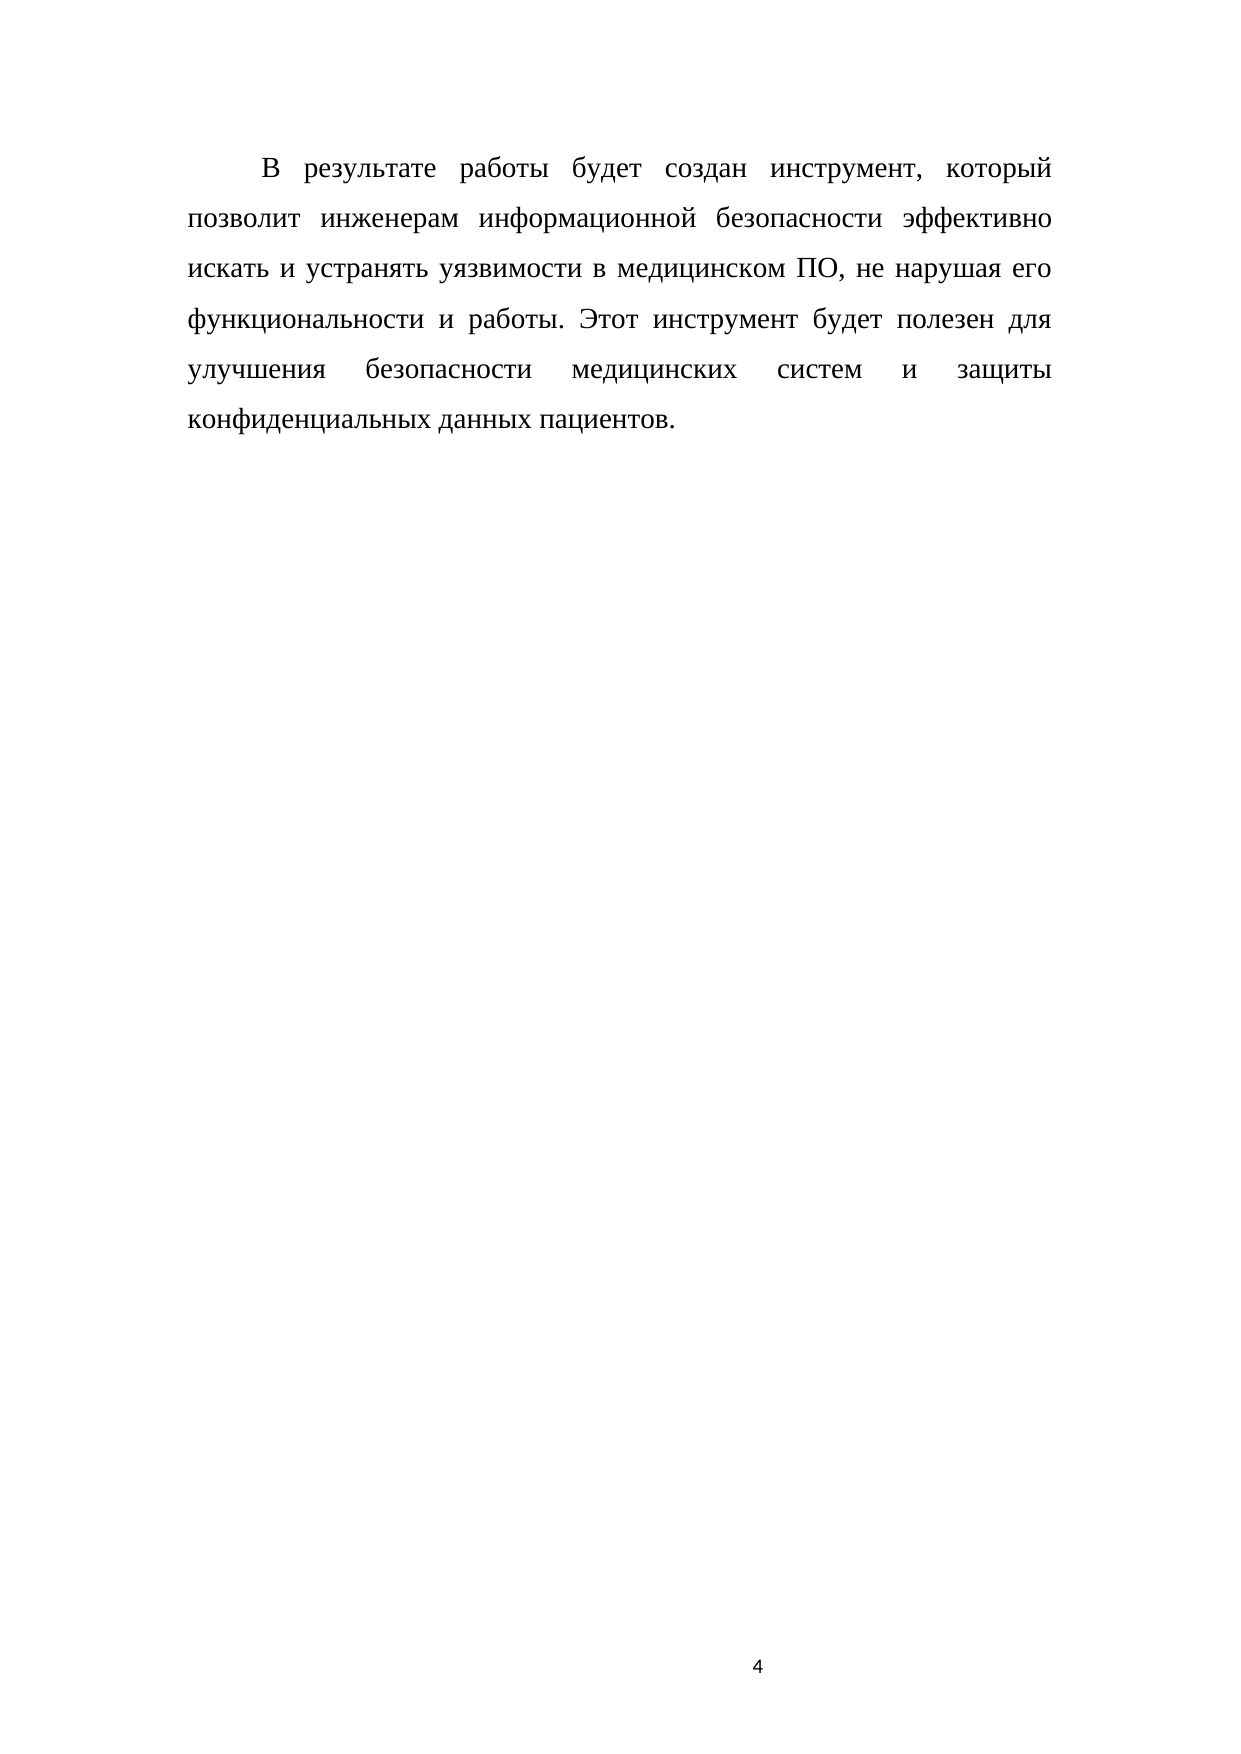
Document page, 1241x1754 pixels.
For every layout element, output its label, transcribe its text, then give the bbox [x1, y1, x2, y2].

text В результате работы будет создан инструмент, который позволит инженерам информационной безопасности эффективно искать и устранять уязвимости в медицинском ПО, не нарушая его функциональности и работы. Этот инструмент будет полезен для улучшения безопасности медицинских систем и защиты конфиденциальных данных пациентов. [187, 150, 1053, 435]
